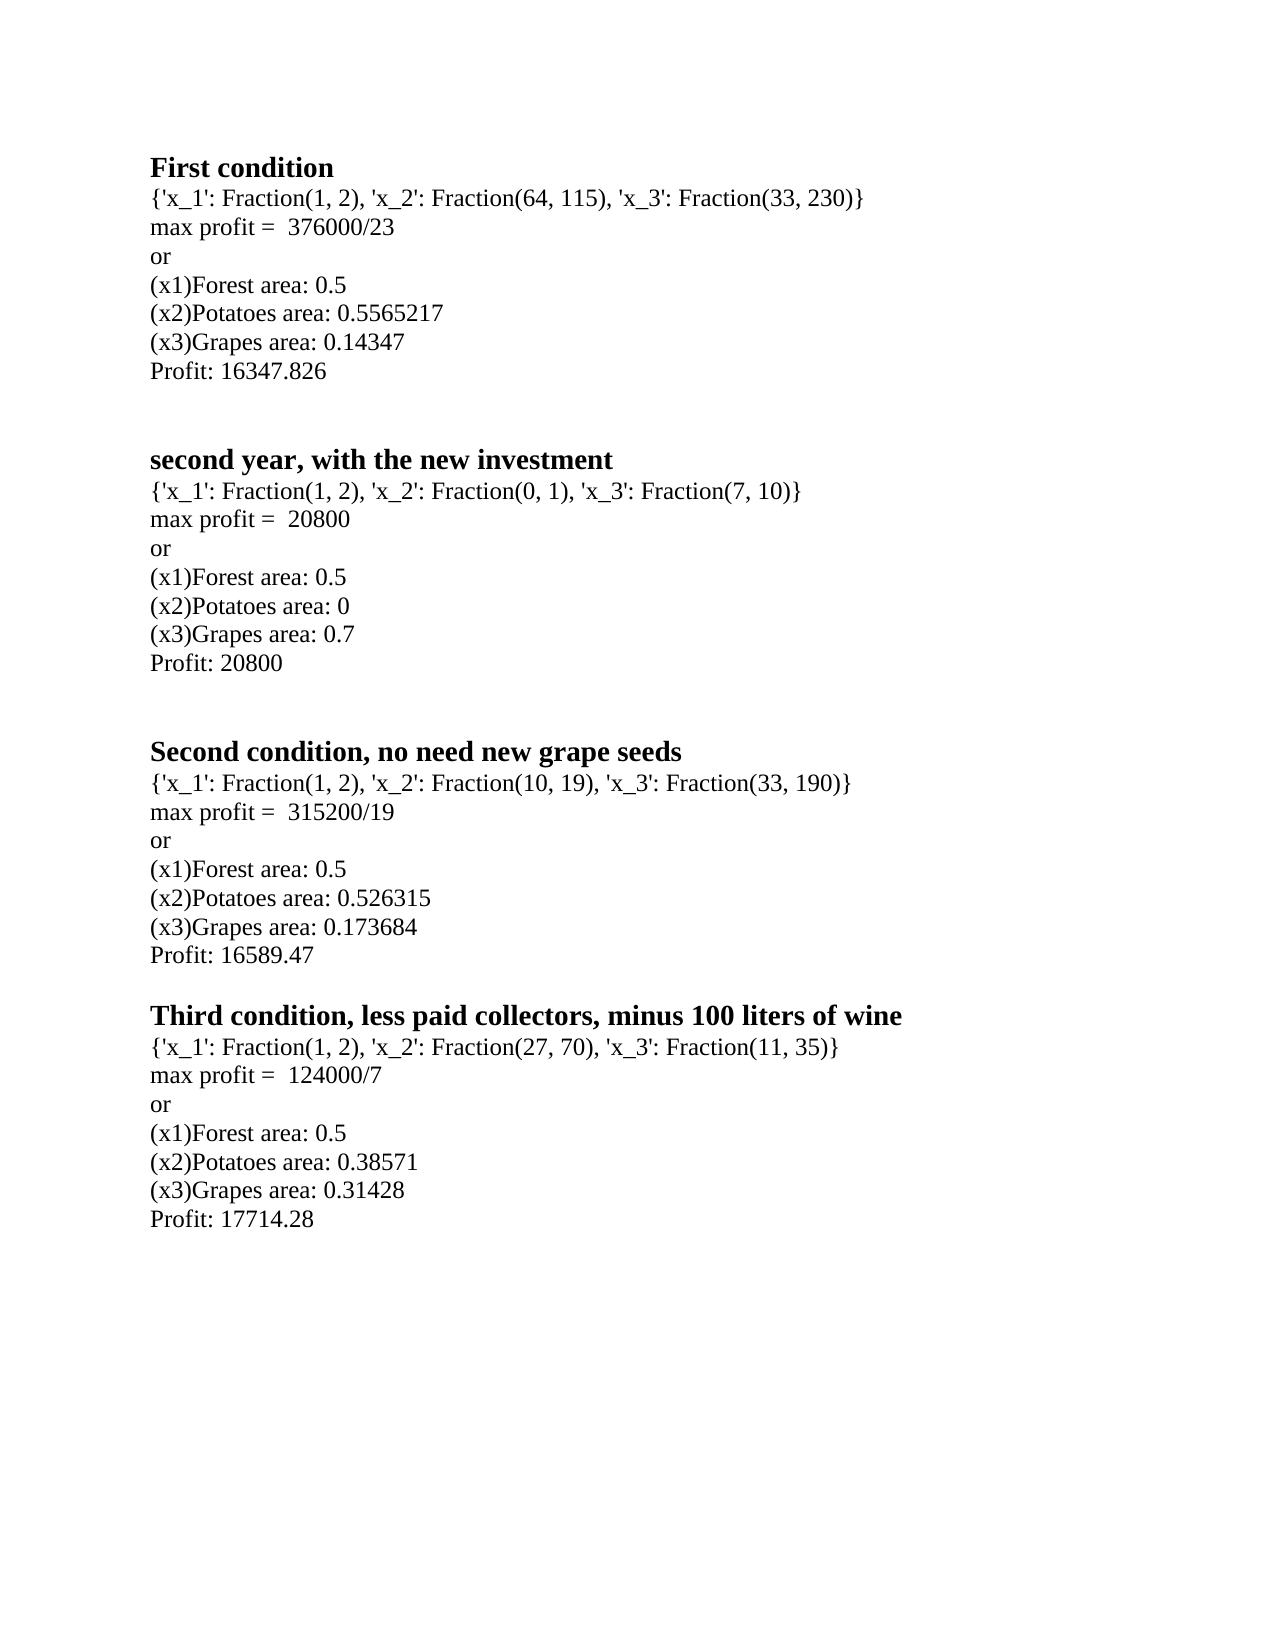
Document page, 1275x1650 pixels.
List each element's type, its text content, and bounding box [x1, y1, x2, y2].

text (x1)Forest area: 0.5 (x2)Potatoes area: 0 [150, 562, 1125, 619]
text or [150, 826, 1125, 854]
text (x2)Potatoes area: 0.526315 [150, 883, 1125, 912]
text max profit = 20800 [150, 504, 1125, 533]
text Third condition, less paid collectors, minus 100 liters of wine [150, 998, 1125, 1032]
text Profit: 16589.47 [150, 941, 1125, 969]
text (x3)Grapes area: 0.31428 [150, 1175, 1125, 1204]
text or [150, 1089, 1125, 1118]
text {'x_1': Fraction(1, 2), 'x_2': Fraction(27, 70), 'x_3': Fraction(11, 35)} [150, 1032, 1125, 1060]
text (x3)Grapes area: 0.14347 [150, 327, 1125, 356]
text (x2)Potatoes area: 0.38571 [150, 1147, 1125, 1175]
text Profit: 16347.826 [150, 356, 1125, 385]
text max profit = 124000/7 [150, 1060, 1125, 1089]
text (x3)Grapes area: 0.173684 [150, 912, 1125, 941]
text {'x_1': Fraction(1, 2), 'x_2': Fraction(10, 19), 'x_3': Fraction(33, 190)} [150, 768, 1125, 797]
text Profit: 17714.28 [150, 1204, 1125, 1233]
text First condition [150, 150, 1125, 183]
text or [150, 533, 1125, 562]
text max profit = 315200/19 [150, 797, 1125, 826]
text max profit = 376000/23 [150, 212, 1125, 241]
text {'x_1': Fraction(1, 2), 'x_2': Fraction(0, 1), 'x_3': Fraction(7, 10)} [150, 476, 1125, 504]
text Profit: 20800 [150, 648, 1125, 677]
text (x1)Forest area: 0.5 [150, 854, 1125, 883]
text second year, with the new investment [150, 442, 1125, 476]
text {'x_1': Fraction(1, 2), 'x_2': Fraction(64, 115), 'x_3': Fraction(33, 230)} [150, 183, 1125, 212]
text or (x1)Forest area: 0.5 (x2)Potatoes area: 0.5565217 [150, 241, 1125, 327]
text Second condition, no need new grape seeds [150, 734, 1125, 768]
text (x3)Grapes area: 0.7 [150, 619, 1125, 648]
text (x1)Forest area: 0.5 [150, 1118, 1125, 1147]
